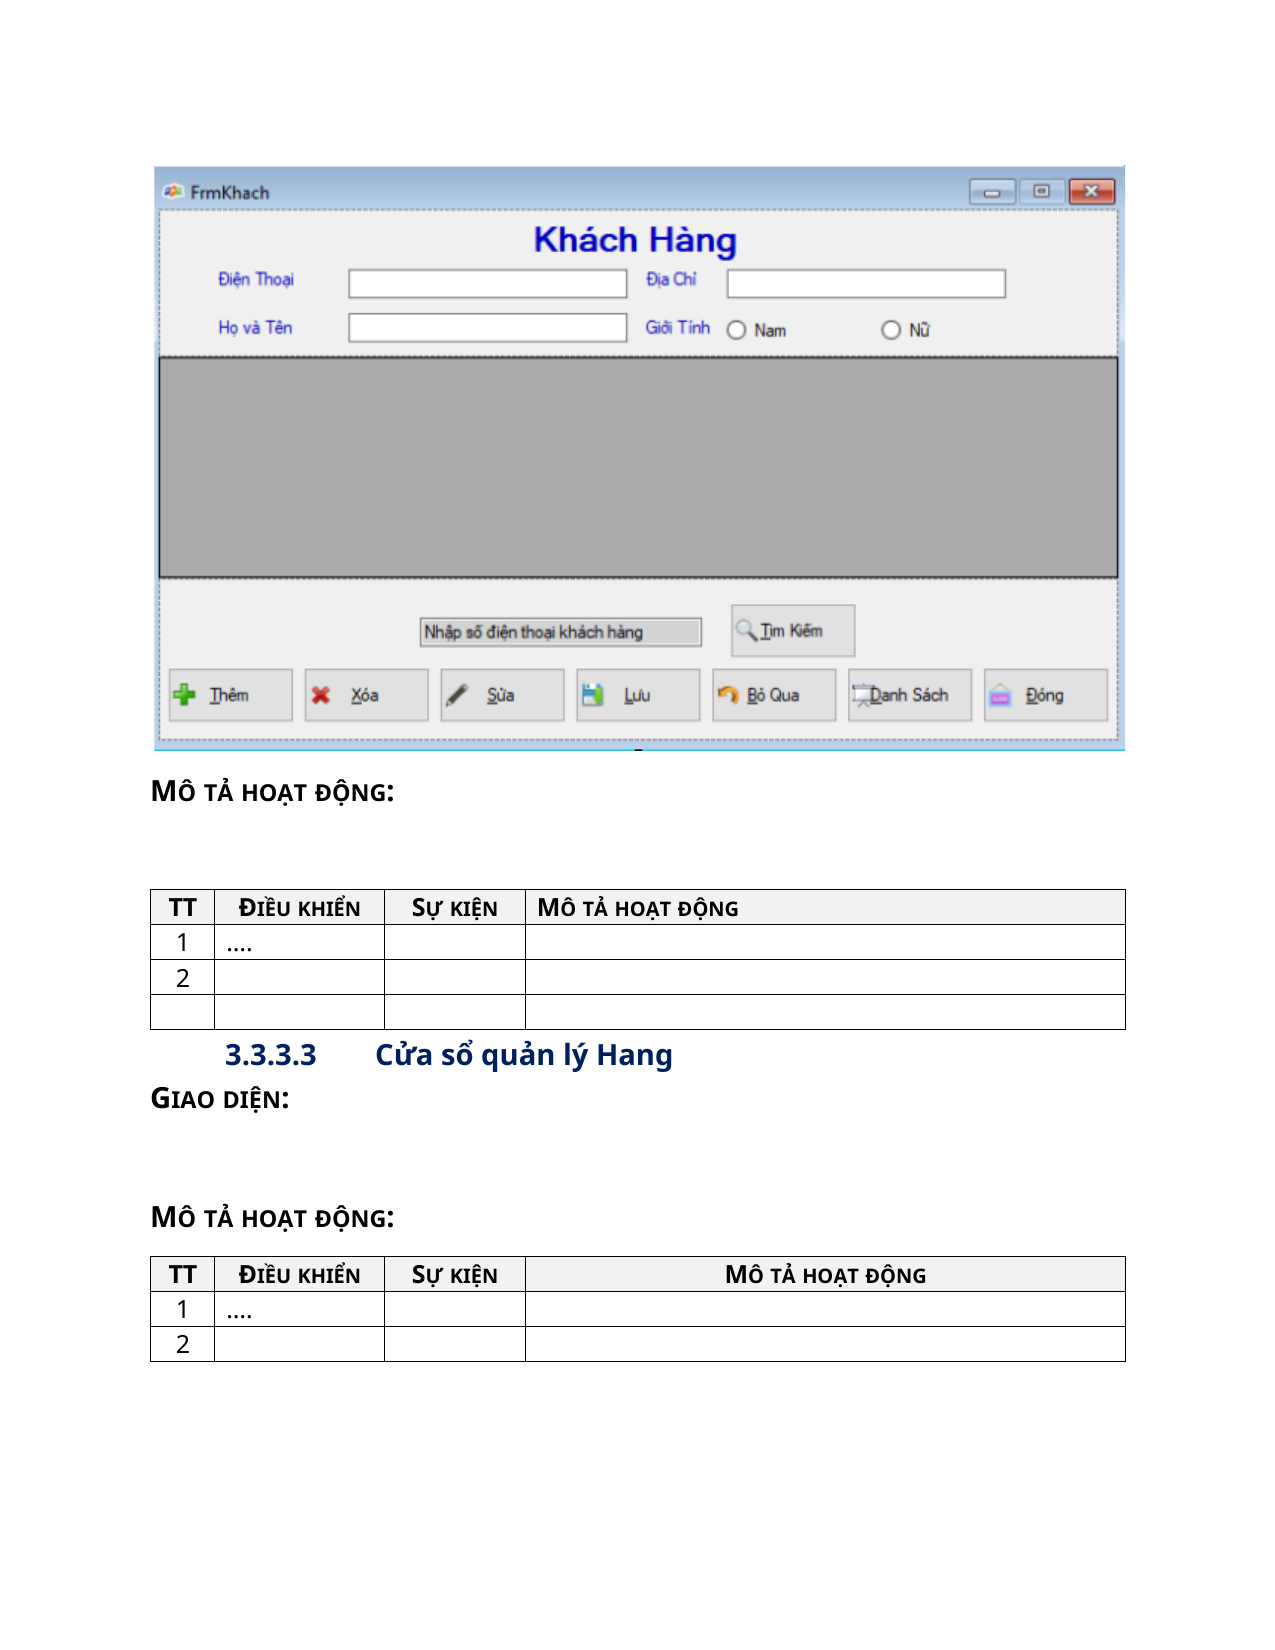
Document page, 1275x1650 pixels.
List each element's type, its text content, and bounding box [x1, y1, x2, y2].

table_cell …. [215, 925, 384, 959]
table_header Sự kiện [385, 1257, 525, 1291]
subtitle Cửa sổ quản lý Hang [225, 1034, 1125, 1074]
table_cell [526, 960, 1125, 994]
table_cell [526, 1327, 1125, 1361]
table_cell [215, 995, 384, 1029]
table_cell [526, 995, 1125, 1029]
table_header Mô tả hoạt động [526, 890, 1125, 924]
picture [150, 150, 1125, 751]
table_cell [385, 960, 525, 994]
text Mô tả hoạt động: [150, 1196, 1125, 1236]
table_header Mô tả hoạt động [526, 1257, 1125, 1291]
table_cell …. [215, 1292, 384, 1326]
table_cell [215, 1327, 384, 1361]
table_cell 2 [151, 960, 214, 994]
table_header Điều khiển [215, 1257, 384, 1291]
table_header TT [151, 1257, 214, 1291]
table_cell [385, 1292, 525, 1326]
table_cell [526, 925, 1125, 959]
text Giao diện: [150, 1077, 1125, 1117]
table_cell [526, 1292, 1125, 1326]
table_cell 1 [151, 925, 214, 959]
table_cell [215, 960, 384, 994]
table_header Sự kiện [385, 890, 525, 924]
text Mô tả hoạt động: [150, 770, 1125, 810]
table_header TT [151, 890, 214, 924]
table_cell 2 [151, 1327, 214, 1361]
table_cell [385, 925, 525, 959]
table_cell 1 [151, 1292, 214, 1326]
table_cell [385, 1327, 525, 1361]
table_header Điều khiển [215, 890, 384, 924]
table_cell [151, 995, 214, 1029]
table_cell [385, 995, 525, 1029]
